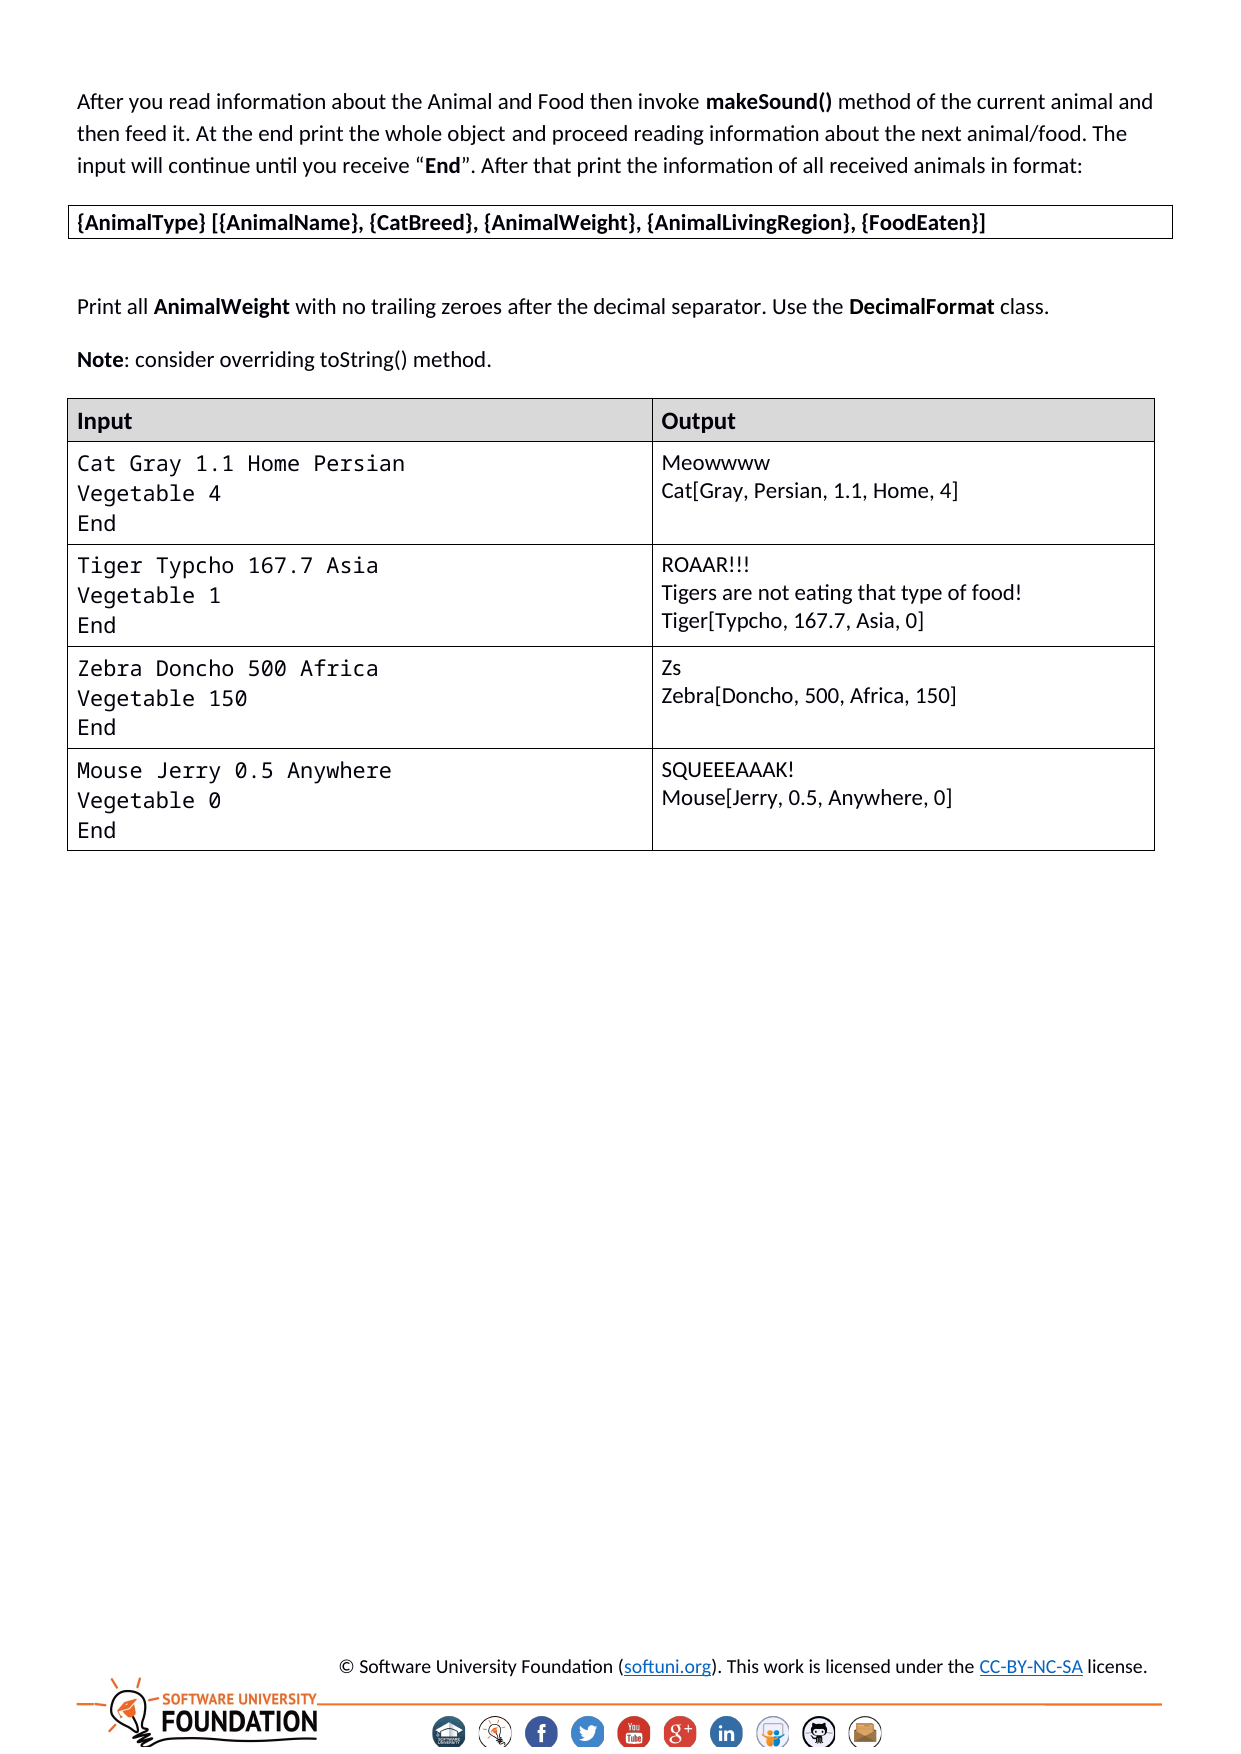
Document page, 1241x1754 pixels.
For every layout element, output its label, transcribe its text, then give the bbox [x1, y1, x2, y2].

picture [571, 1716, 604, 1747]
picture [525, 1716, 558, 1747]
table_cell Cat Gray 1.1 Home Persian Vegetable 4 End [68, 442, 652, 543]
table_cell SQUEEEAAAK! Mouse[Jerry, 0.5, Anywhere, 0] [653, 749, 1154, 850]
picture [848, 1716, 882, 1747]
picture [663, 1716, 697, 1747]
table_header Input [68, 399, 652, 441]
picture [617, 1716, 651, 1747]
table_cell Mouse Jerry 0.5 Anywhere Vegetable 0 End [68, 749, 652, 850]
picture [478, 1716, 512, 1747]
picture [93, 1676, 317, 1747]
text Note: consider overriding toString() method. [77, 345, 1163, 373]
text Print all AnimalWeight with no trailing zeroes after the decimal separator. Use the DecimalFormat class. [77, 292, 1163, 320]
text After you read information about the Animal and Food then invoke makeSound() method of the current animal and then feed it. At the end print the whole object and proceed reading information about the next animal/food. The input will continue until you receive “End”. After that print the information of all received animals in format: [77, 87, 1163, 179]
table_cell Zs Zebra[Doncho, 500, Africa, 150] [653, 647, 1154, 748]
picture [432, 1716, 466, 1747]
table_cell ROAAR!!! Tigers are not eating that type of food! Tiger[Typcho, 167.7, Asia, 0] [653, 545, 1154, 646]
table_cell Tiger Typcho 167.7 Asia Vegetable 1 End [68, 545, 652, 646]
picture [710, 1716, 743, 1747]
picture [756, 1716, 789, 1747]
picture [802, 1716, 836, 1747]
table_cell Meowwww Cat[Gray, Persian, 1.1, Home, 4] [653, 442, 1154, 543]
table_header Output [653, 399, 1154, 441]
table_cell Zebra Doncho 500 Africa Vegetable 150 End [68, 647, 652, 748]
text {AnimalType} [{AnimalName}, {CatBreed}, {AnimalWeight}, {AnimalLivingRegion}, {FoodEaten}] [69, 206, 1172, 238]
